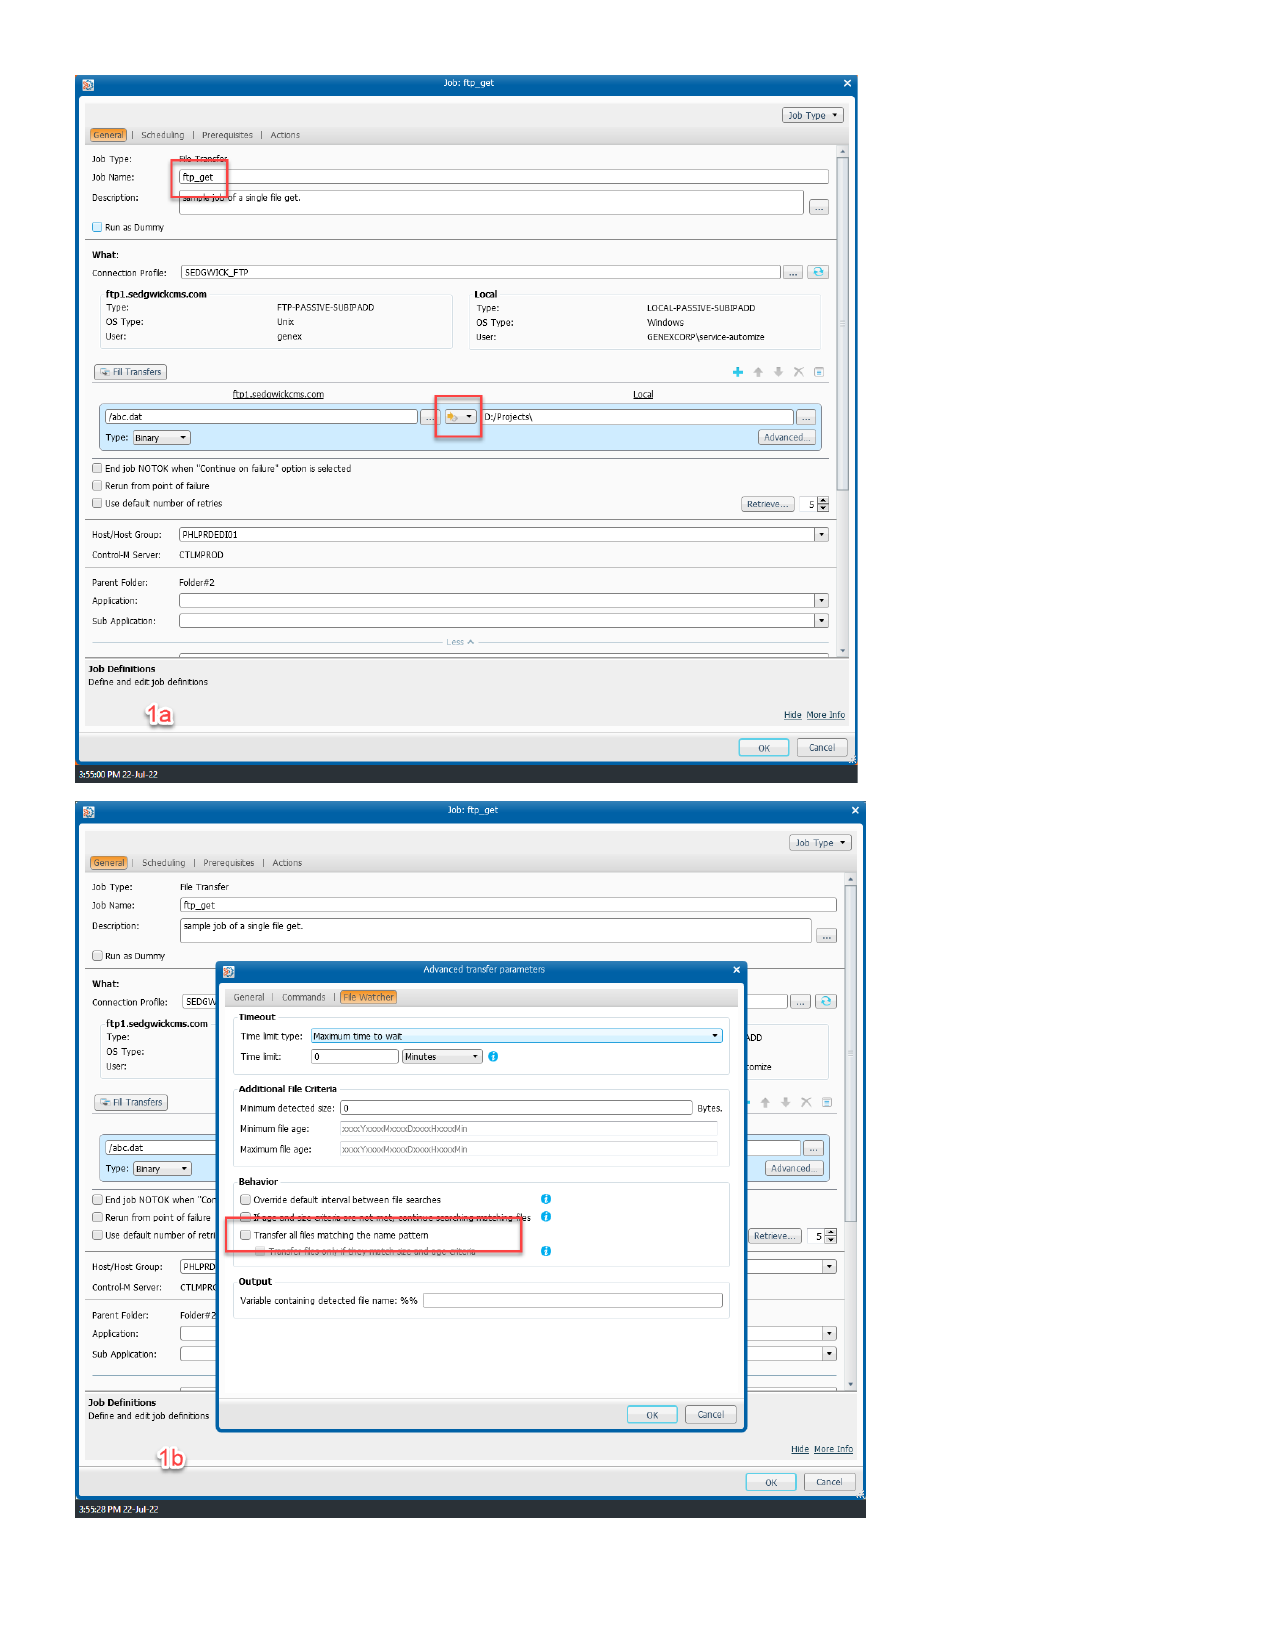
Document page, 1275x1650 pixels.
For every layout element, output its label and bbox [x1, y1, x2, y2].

picture [75, 801, 866, 1518]
picture [75, 75, 858, 783]
